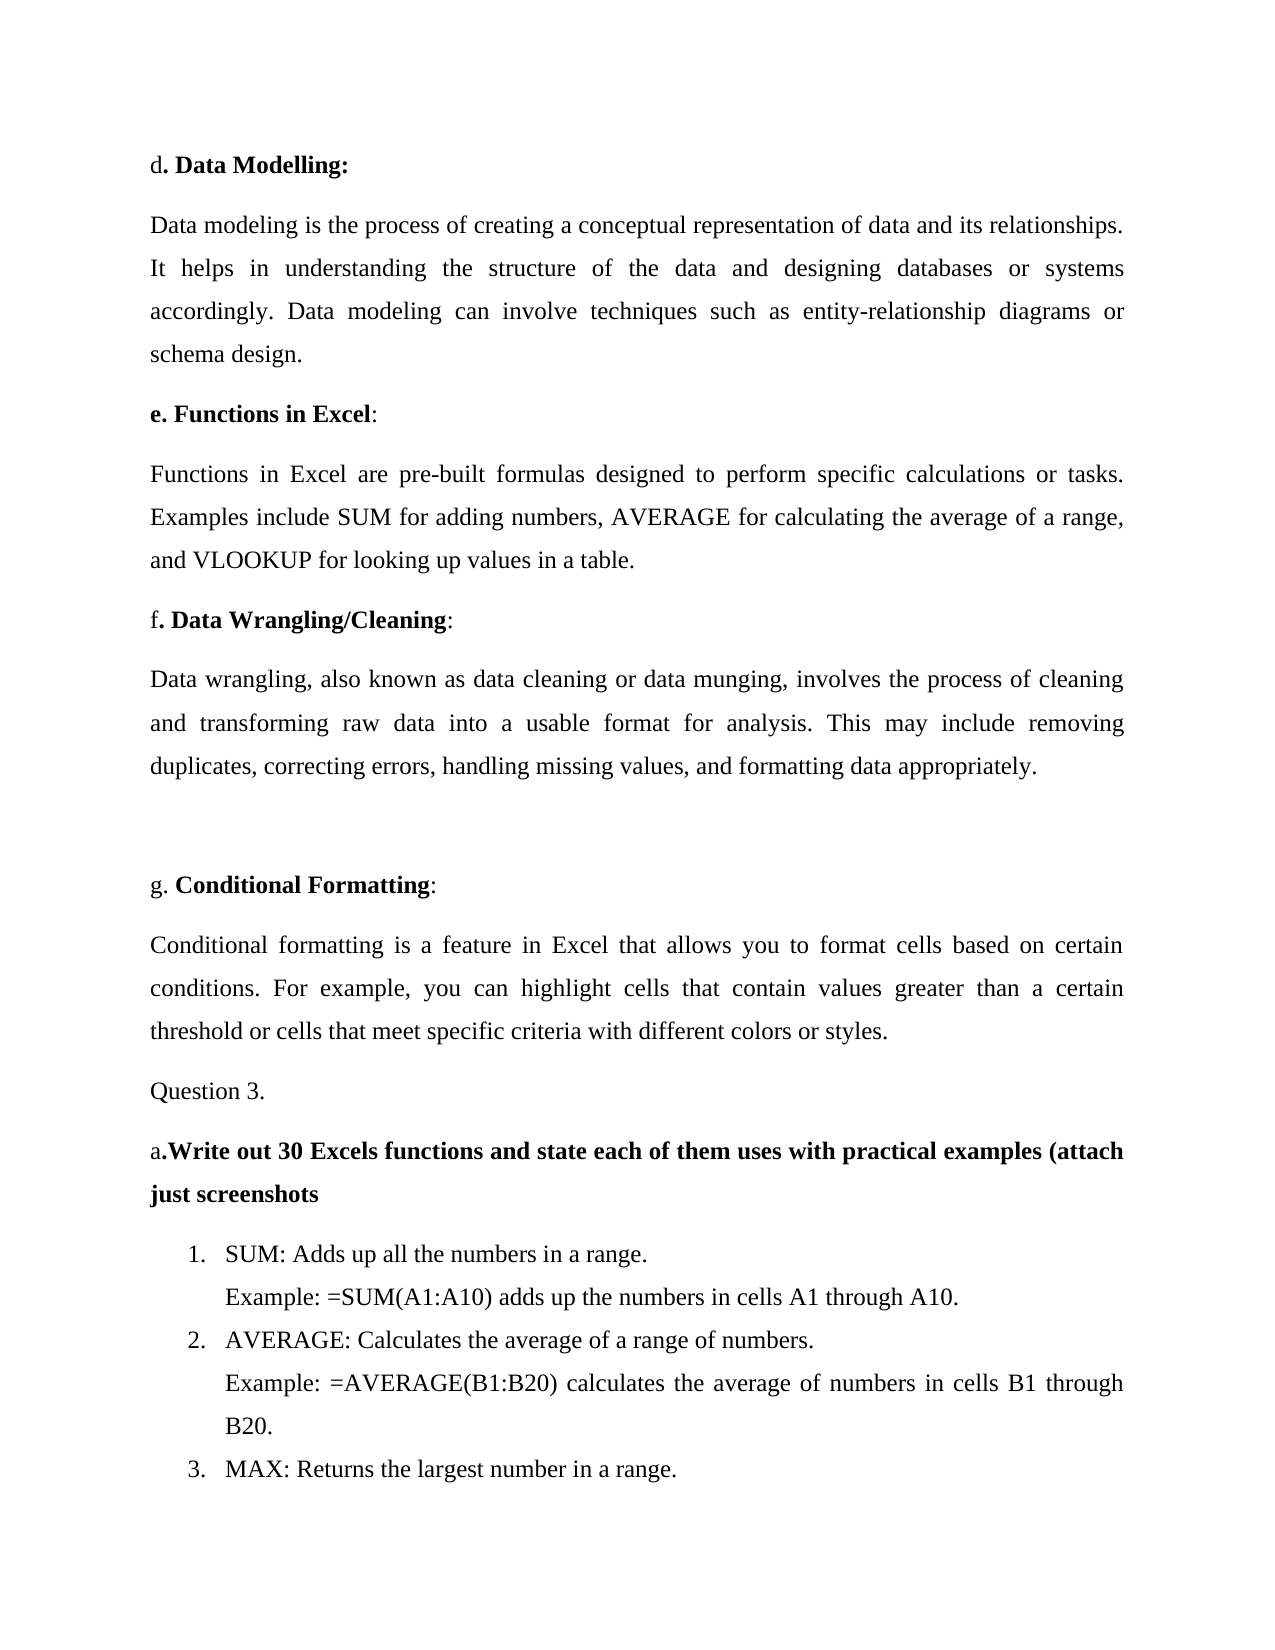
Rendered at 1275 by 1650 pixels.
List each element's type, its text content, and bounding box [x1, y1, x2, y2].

text f. Data Wrangling/Cleaning: [150, 605, 1125, 633]
list Example: =AVERAGE(B1:B20) calculates the average of numbers in cells B1 through B20. [225, 1368, 1125, 1440]
text e. Functions in Excel: [150, 399, 1125, 428]
text d. Data Modelling: [150, 150, 1125, 179]
text Data wrangling, also known as data cleaning or data munging, involves the process of cleaning and transforming raw data into a usable format for analysis. This may include removing duplicates, correcting errors, handling missing values, and formatting data appropriately. [150, 664, 1125, 779]
list SUM: Adds up all the numbers in a range. [187, 1239, 1125, 1268]
text g. Conditional Formatting: [150, 870, 1125, 899]
list MAX: Returns the largest number in a range. [187, 1454, 1125, 1483]
text Functions in Excel are pre-built formulas designed to perform specific calculations or tasks. Examples include SUM for adding numbers, AVERAGE for calculating the average of a range, and VLOOKUP for looking up values in a table. [150, 459, 1125, 574]
list Example: =SUM(A1:A10) adds up the numbers in cells A1 through A10. [225, 1282, 1125, 1311]
text Conditional formatting is a feature in Excel that allows you to format cells based on certain conditions. For example, you can highlight cells that contain values greater than a certain threshold or cells that meet specific criteria with different colors or styles. [150, 930, 1125, 1045]
text a.Write out 30 Excels functions and state each of them uses with practical examples (attach just screenshots [150, 1136, 1125, 1208]
list AVERAGE: Calculates the average of a range of numbers. [187, 1325, 1125, 1354]
text Question 3. [150, 1076, 1125, 1105]
text Data modeling is the process of creating a conceptual representation of data and its relationships. It helps in understanding the structure of the data and designing databases or systems accordingly. Data modeling can involve techniques such as entity-relationship diagrams or schema design. [150, 210, 1125, 368]
